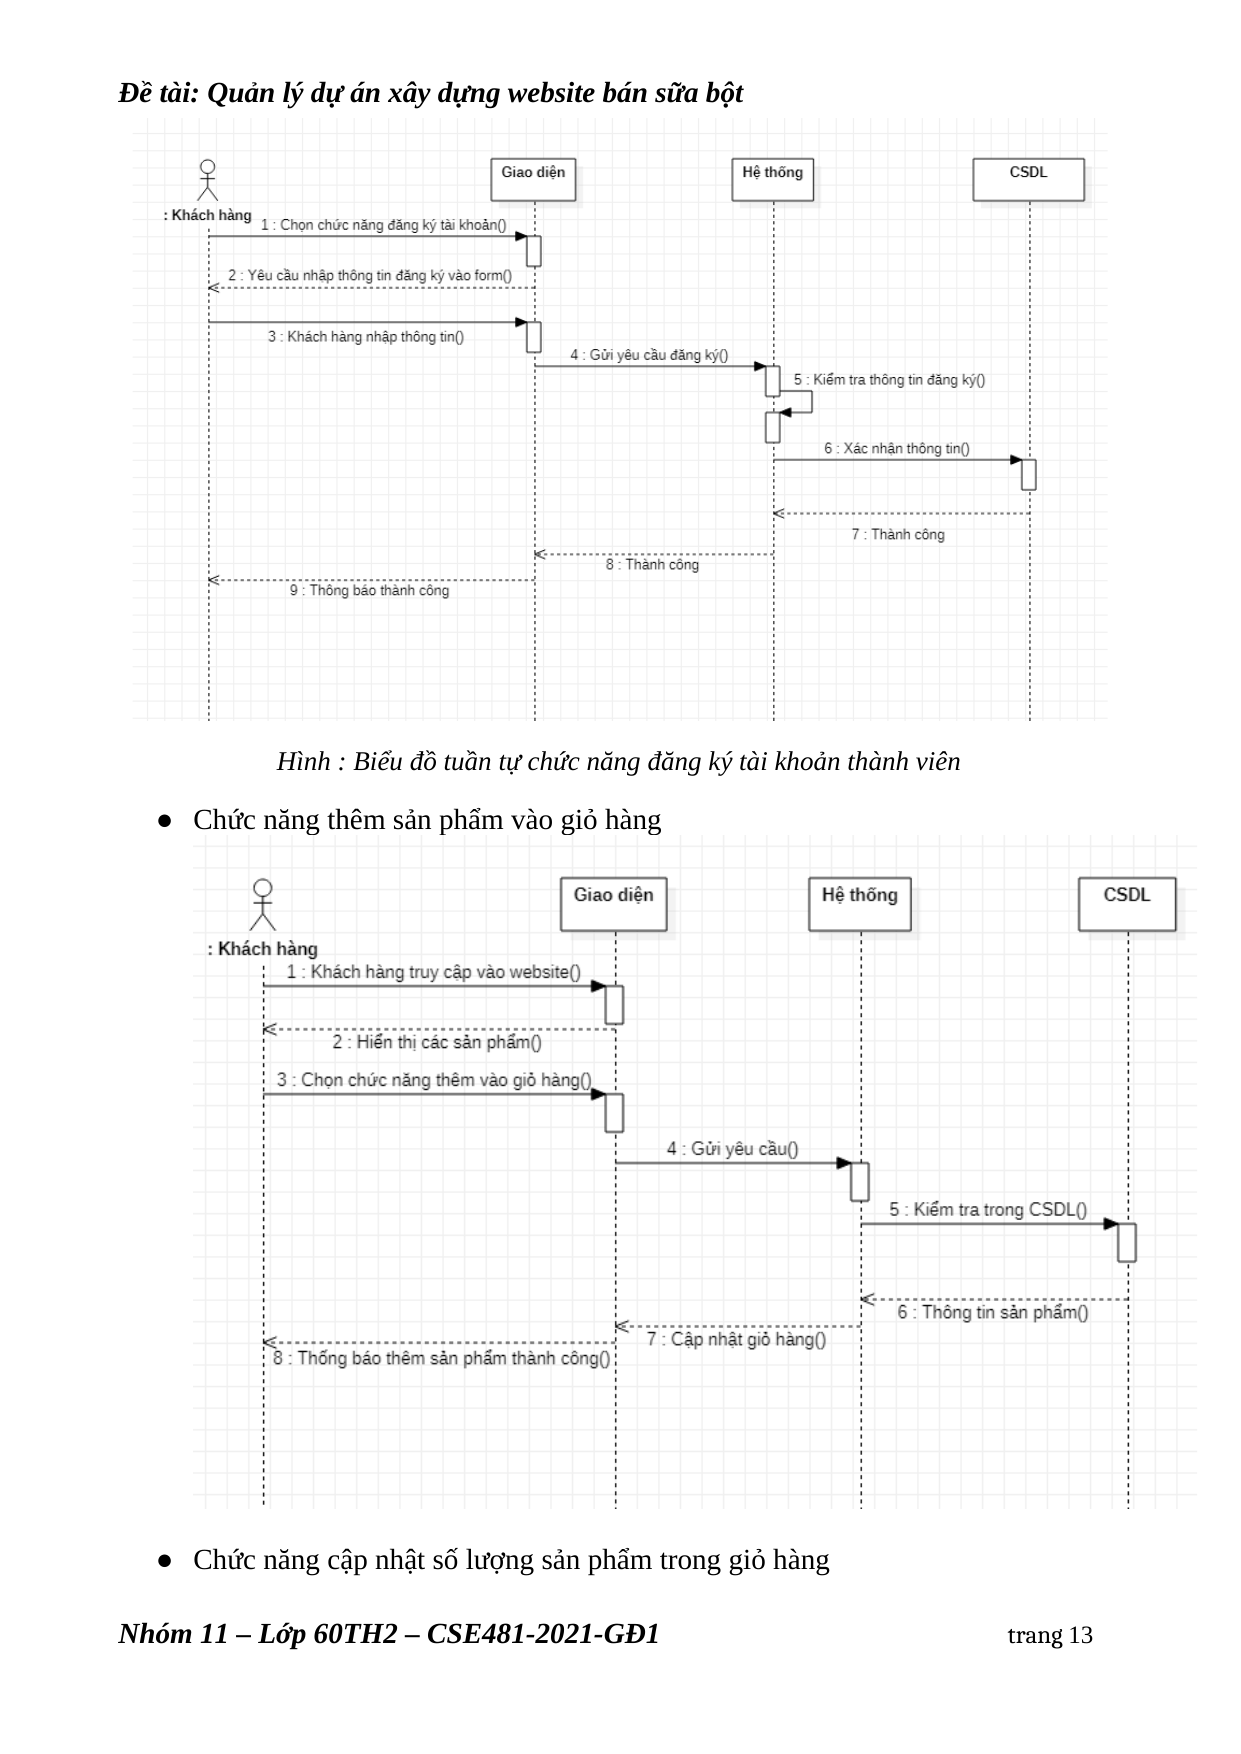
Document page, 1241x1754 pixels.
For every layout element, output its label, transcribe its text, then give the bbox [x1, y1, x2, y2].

list Chức năng thêm sản phẩm vào giỏ hàng [156, 802, 1122, 835]
list Chức năng cập nhật số lượng sản phẩm trong giỏ hàng [156, 1542, 1122, 1575]
text Hình : Biểu đồ tuần tự chức năng đăng ký tài khoản thành viên [118, 745, 1122, 776]
picture [132, 118, 1108, 721]
picture [193, 835, 1198, 1509]
